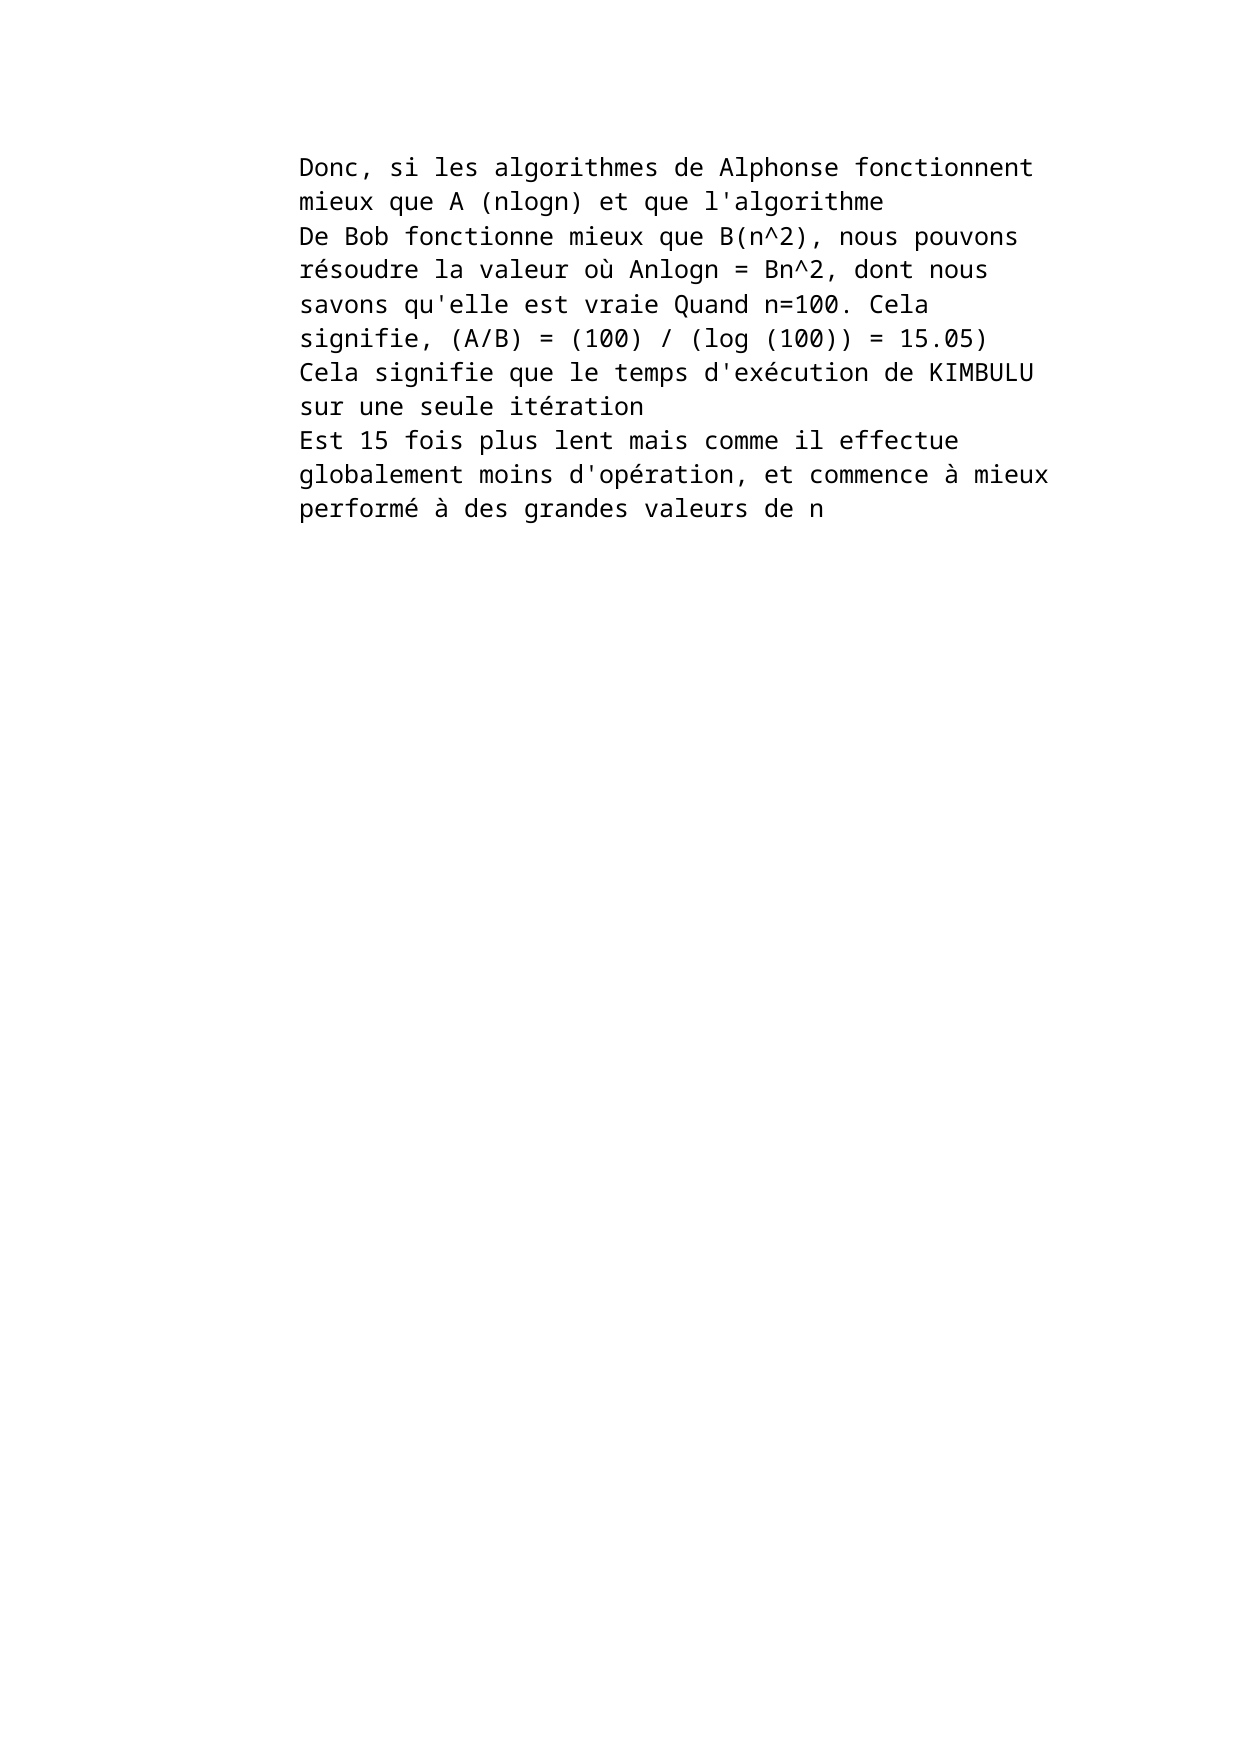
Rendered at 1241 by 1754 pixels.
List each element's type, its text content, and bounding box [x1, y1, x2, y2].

list De Bob fonctionne mieux que B(n^2), nous pouvons résoudre la valeur où Anlogn = Bn^2, dont nous savons qu'elle est vraie Quand n=100. Cela signifie, (A/B) = (100) / (log (100)) = 15.05) [299, 218, 1053, 354]
list Donc, si les algorithmes de Alphonse fonctionnent mieux que A (nlogn) et que l'algorithme [299, 150, 1053, 218]
list Est 15 fois plus lent mais comme il effectue globalement moins d'opération, et commence à mieux performé à des grandes valeurs de n [299, 422, 1053, 525]
list Cela signifie que le temps d'exécution de KIMBULU sur une seule itération [299, 354, 1053, 422]
